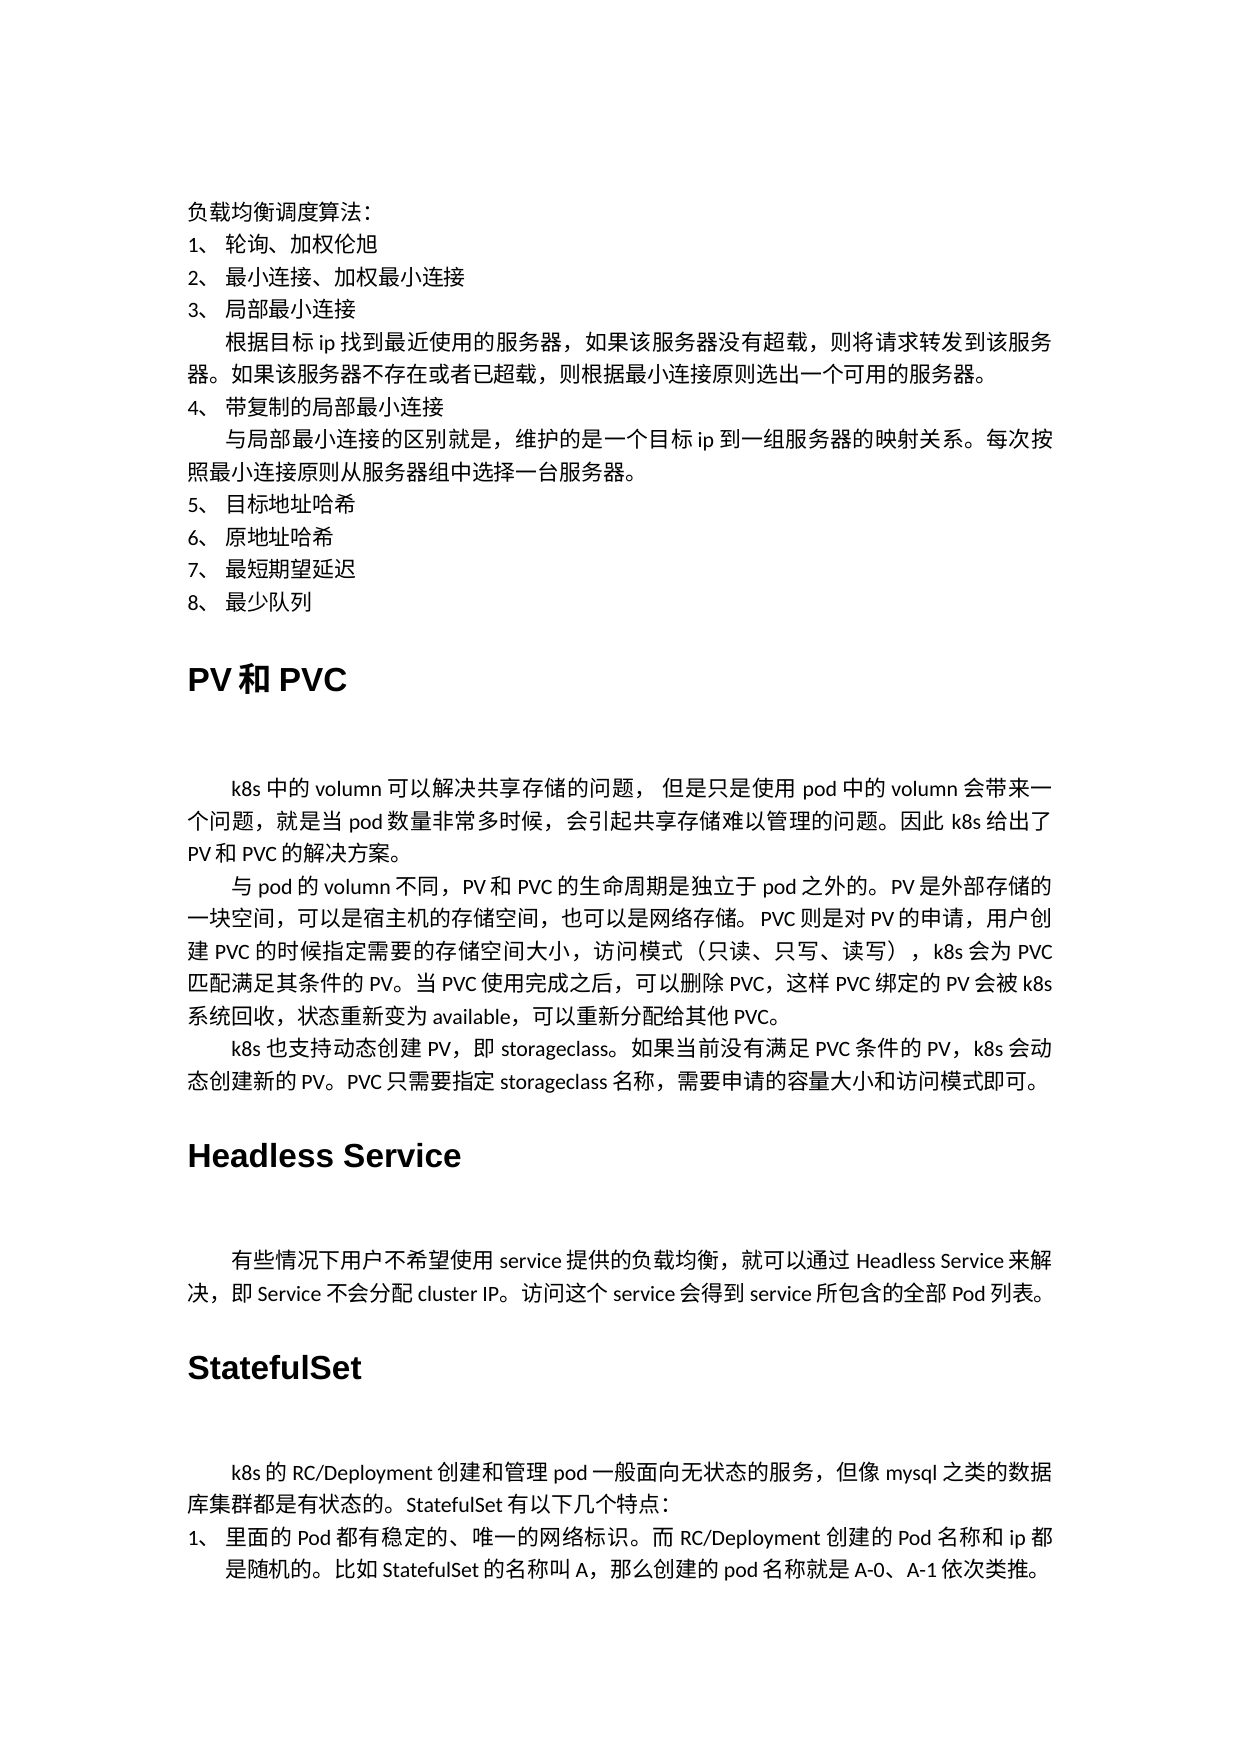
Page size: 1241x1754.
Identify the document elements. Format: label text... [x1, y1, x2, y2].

text 根据目标ip找到最近使用的服务器，如果该服务器没有超载，则将请求转发到该服务器。如果该服务器不存在或者已超载，则根据最小连接原则选出一个可用的服务器。 [187, 324, 1053, 389]
text 与局部最小连接的区别就是，维护的是一个目标ip到一组服务器的映射关系。每次按照最小连接原则从服务器组中选择一台服务器。 [187, 422, 1053, 487]
text 负载均衡调度算法： [187, 194, 1053, 227]
list 局部最小连接 [187, 292, 1053, 324]
text k8s的RC/Deployment创建和管理pod一般面向无状态的服务，但像mysql之类的数据库集群都是有状态的。StatefulSet有以下几个特点： [187, 1454, 1053, 1519]
list 最少队列 [187, 584, 1053, 617]
text k8s也支持动态创建PV，即storageclass。如果当前没有满足PVC条件的PV，k8s会动态创建新的PV。PVC只需要指定storageclass名称，需要申请的容量大小和访问模式即可。 [187, 1031, 1053, 1096]
list 最短期望延迟 [187, 552, 1053, 584]
text 有些情况下用户不希望使用service提供的负载均衡，就可以通过Headless Service来解决，即Service不会分配cluster IP。访问这个service会得到service所包含的全部Pod列表。 [187, 1243, 1053, 1308]
text k8s中的volumn可以解决共享存储的问题， 但是只是使用pod中的volumn会带来一个问题，就是当pod数量非常多时候，会引起共享存储难以管理的问题。因此k8s给出了PV和PVC的解决方案。 [187, 771, 1053, 868]
list 目标地址哈希 [187, 487, 1053, 519]
list 带复制的局部最小连接 [187, 389, 1053, 422]
subtitle PV和PVC [187, 644, 1053, 709]
list 里面的Pod都有稳定的、唯一的网络标识。而RC/Deployment创建的Pod名称和ip都是随机的。比如StatefulSet的名称叫A，那么创建的pod名称就是A-0、A-1依次类推。 [187, 1519, 1053, 1584]
list 最小连接、加权最小连接 [187, 259, 1053, 292]
subtitle Headless Service [187, 1123, 1053, 1188]
subtitle StatefulSet [187, 1335, 1053, 1400]
list 轮询、加权伦旭 [187, 227, 1053, 259]
text 与pod的volumn不同，PV和PVC的生命周期是独立于pod之外的。PV是外部存储的一块空间，可以是宿主机的存储空间，也可以是网络存储。PVC则是对PV的申请，用户创建PVC的时候指定需要的存储空间大小，访问模式（只读、只写、读写），k8s会为PVC匹配满足其条件的PV。当PVC使用完成之后，可以删除PVC，这样PVC绑定的PV会被k8s系统回收，状态重新变为available，可以重新分配给其他PVC。 [187, 868, 1053, 1031]
list 原地址哈希 [187, 519, 1053, 552]
